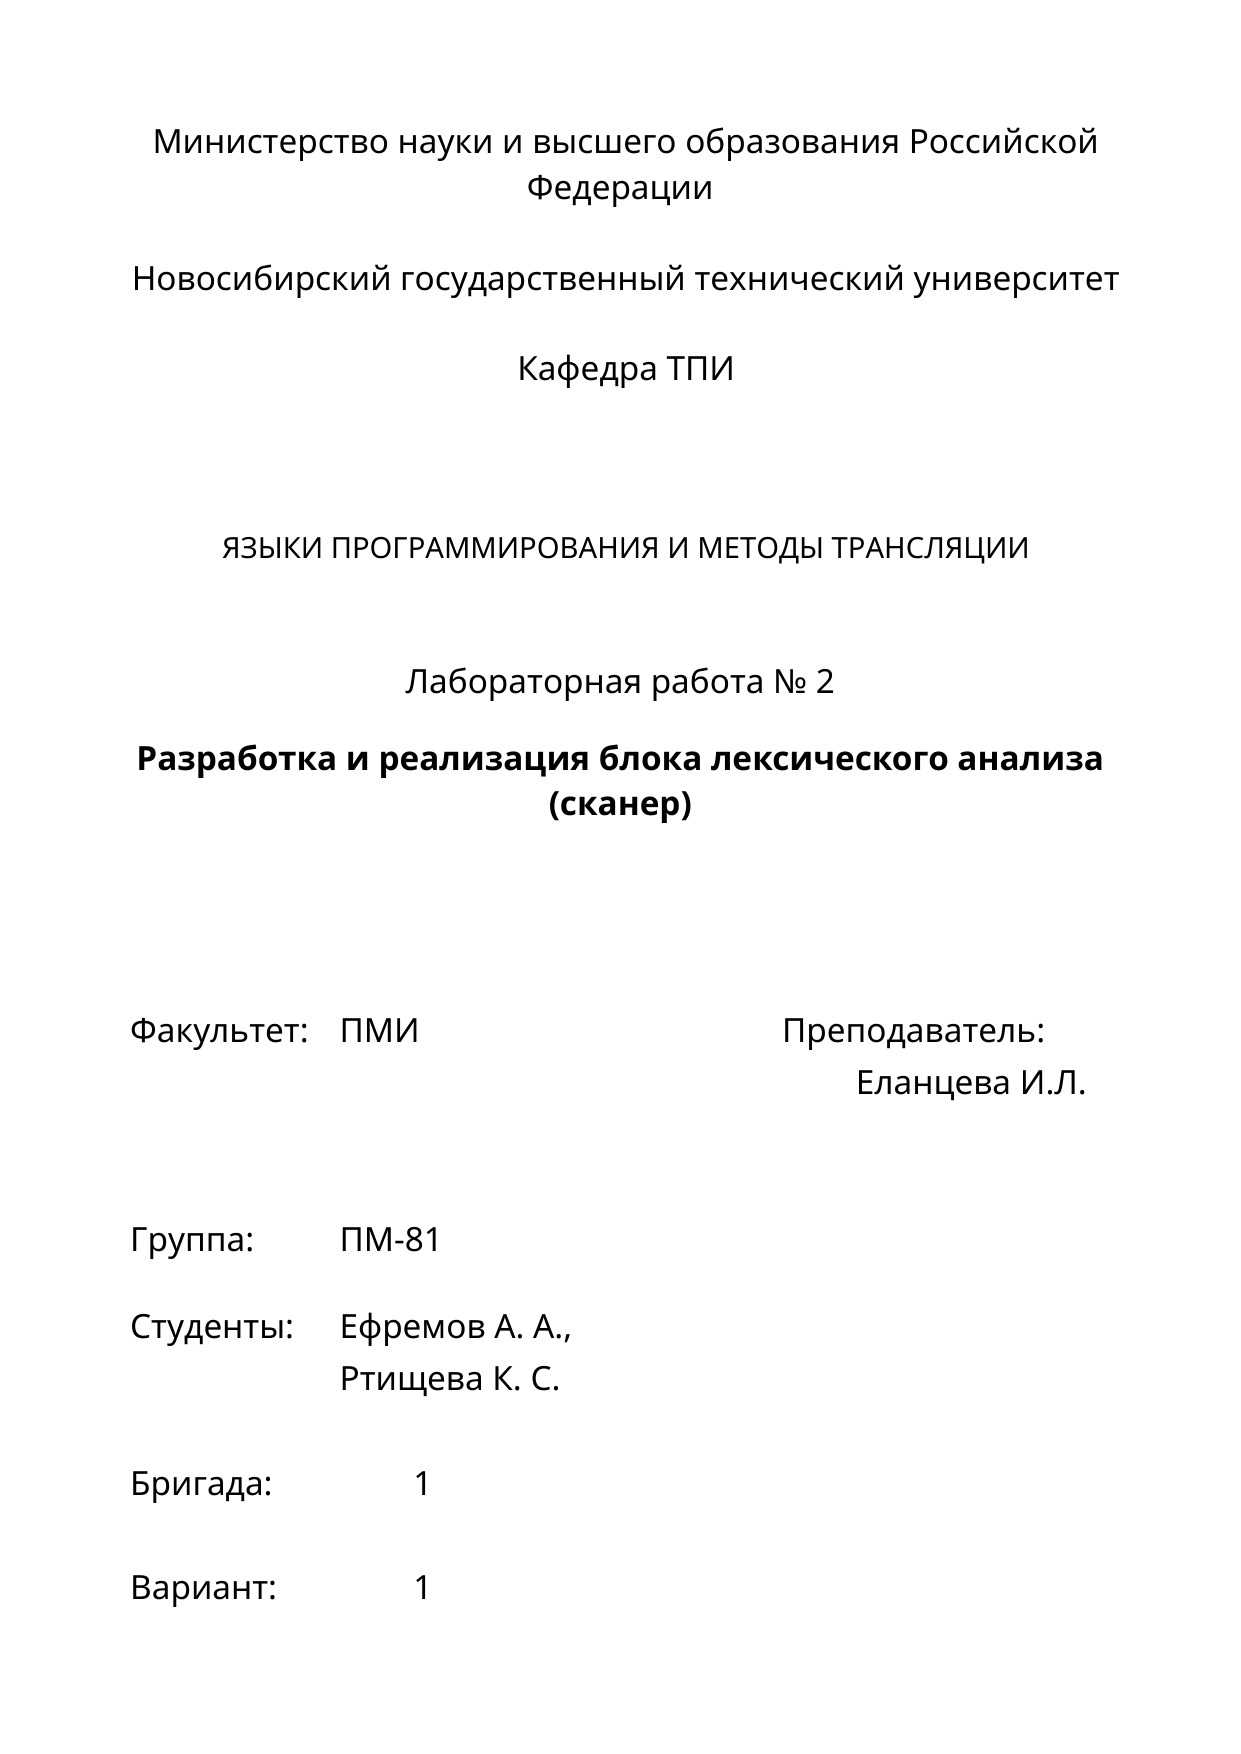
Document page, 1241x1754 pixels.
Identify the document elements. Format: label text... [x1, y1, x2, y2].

text Студенты: Ефремов А. А., [118, 1303, 1122, 1348]
text Кафедра ТПИ [118, 345, 1122, 391]
text Ртищева К. С. [118, 1355, 1122, 1400]
text Новосибирский государственный технический университет [118, 254, 1122, 300]
subtitle Разработка и реализация блока лексического анализа (сканер) [118, 734, 1122, 825]
text Факультет: ПМИ Преподаватель: [130, 1007, 1122, 1052]
text Бригада: 1 [118, 1459, 1122, 1505]
text ЯЗЫКИ ПРОГРАММИРОВАНИЯ И МЕТОДЫ ТРАНСЛЯЦИИ [118, 527, 1122, 567]
text Группа: ПМ-81 [118, 1216, 1122, 1261]
text Еланцева И.Л. [782, 1059, 1122, 1104]
text Лабораторная работа № 2 [118, 657, 1122, 703]
text Вариант: 1 [118, 1564, 1122, 1609]
text Министерство науки и высшего образования Российской Федерации [118, 118, 1122, 209]
